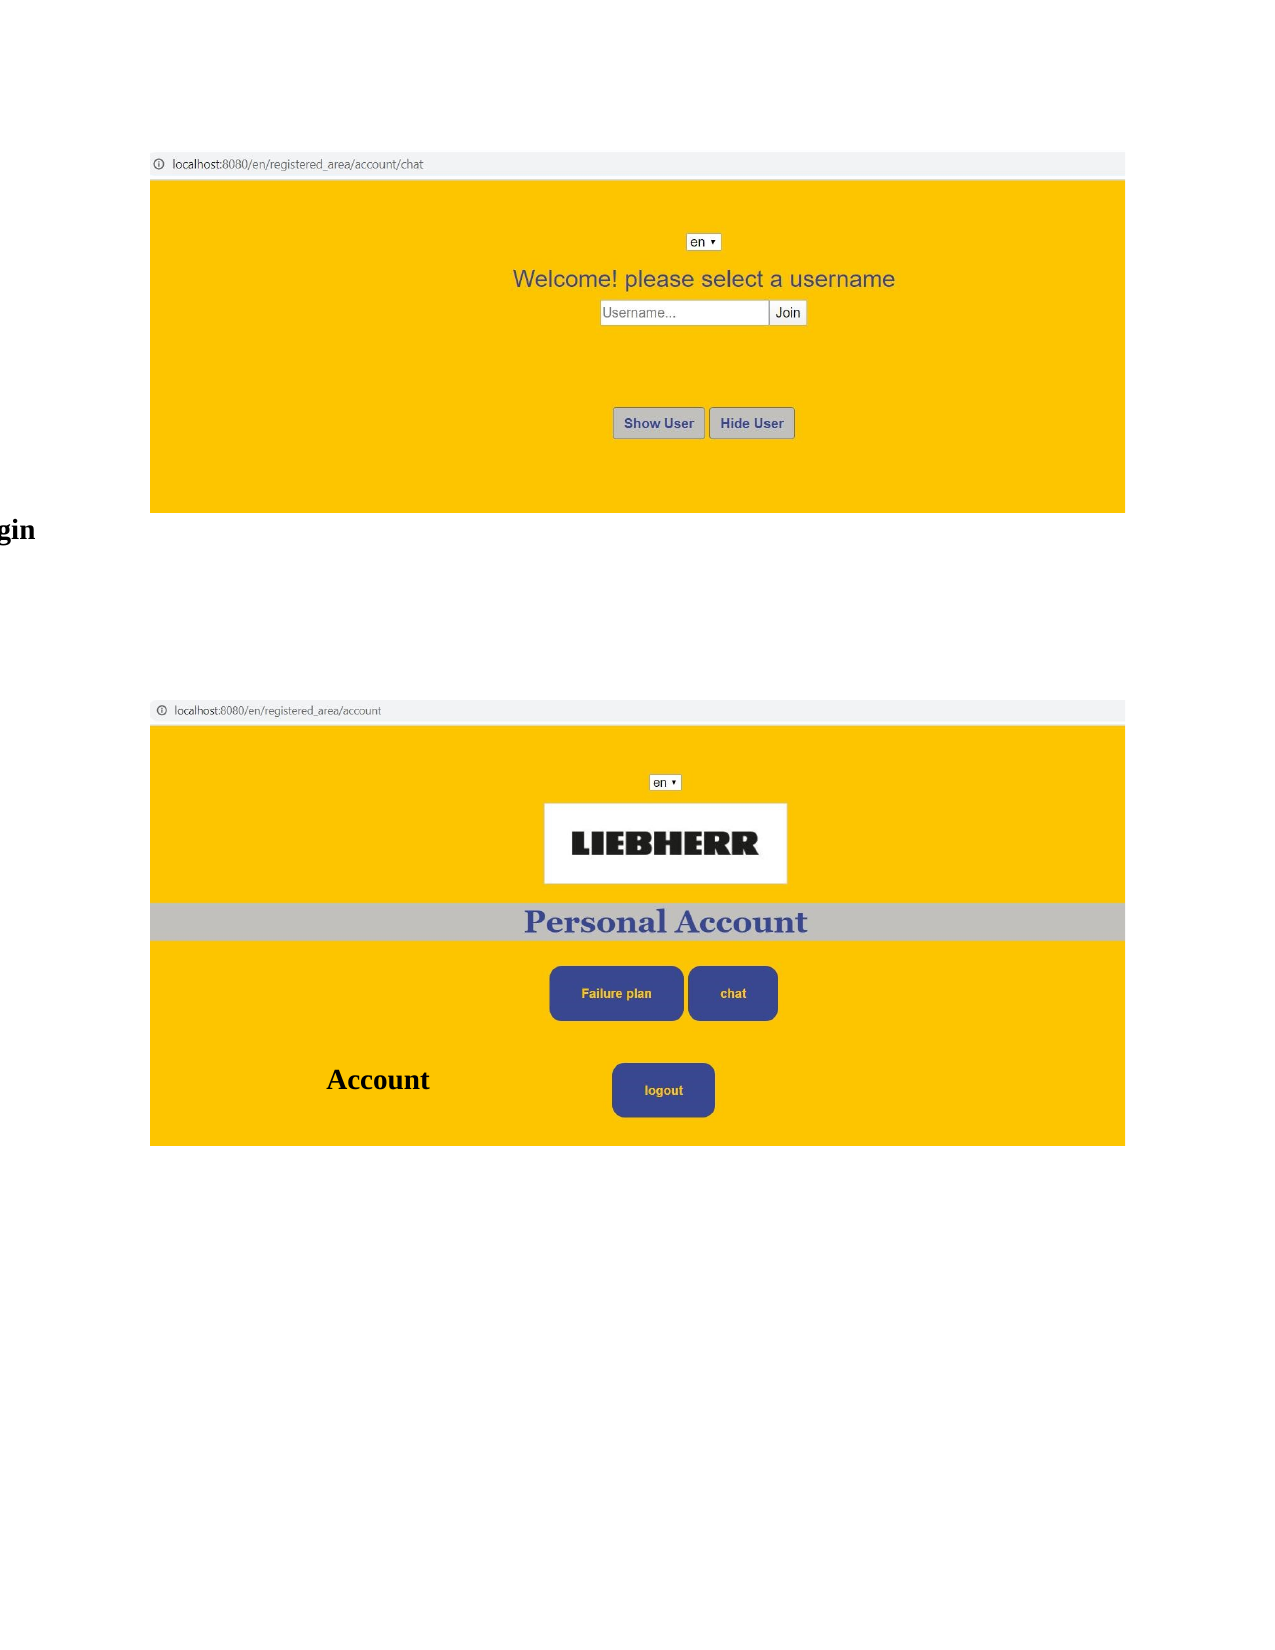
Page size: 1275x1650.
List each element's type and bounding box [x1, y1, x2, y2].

picture [150, 150, 1125, 513]
picture [150, 700, 1125, 1146]
